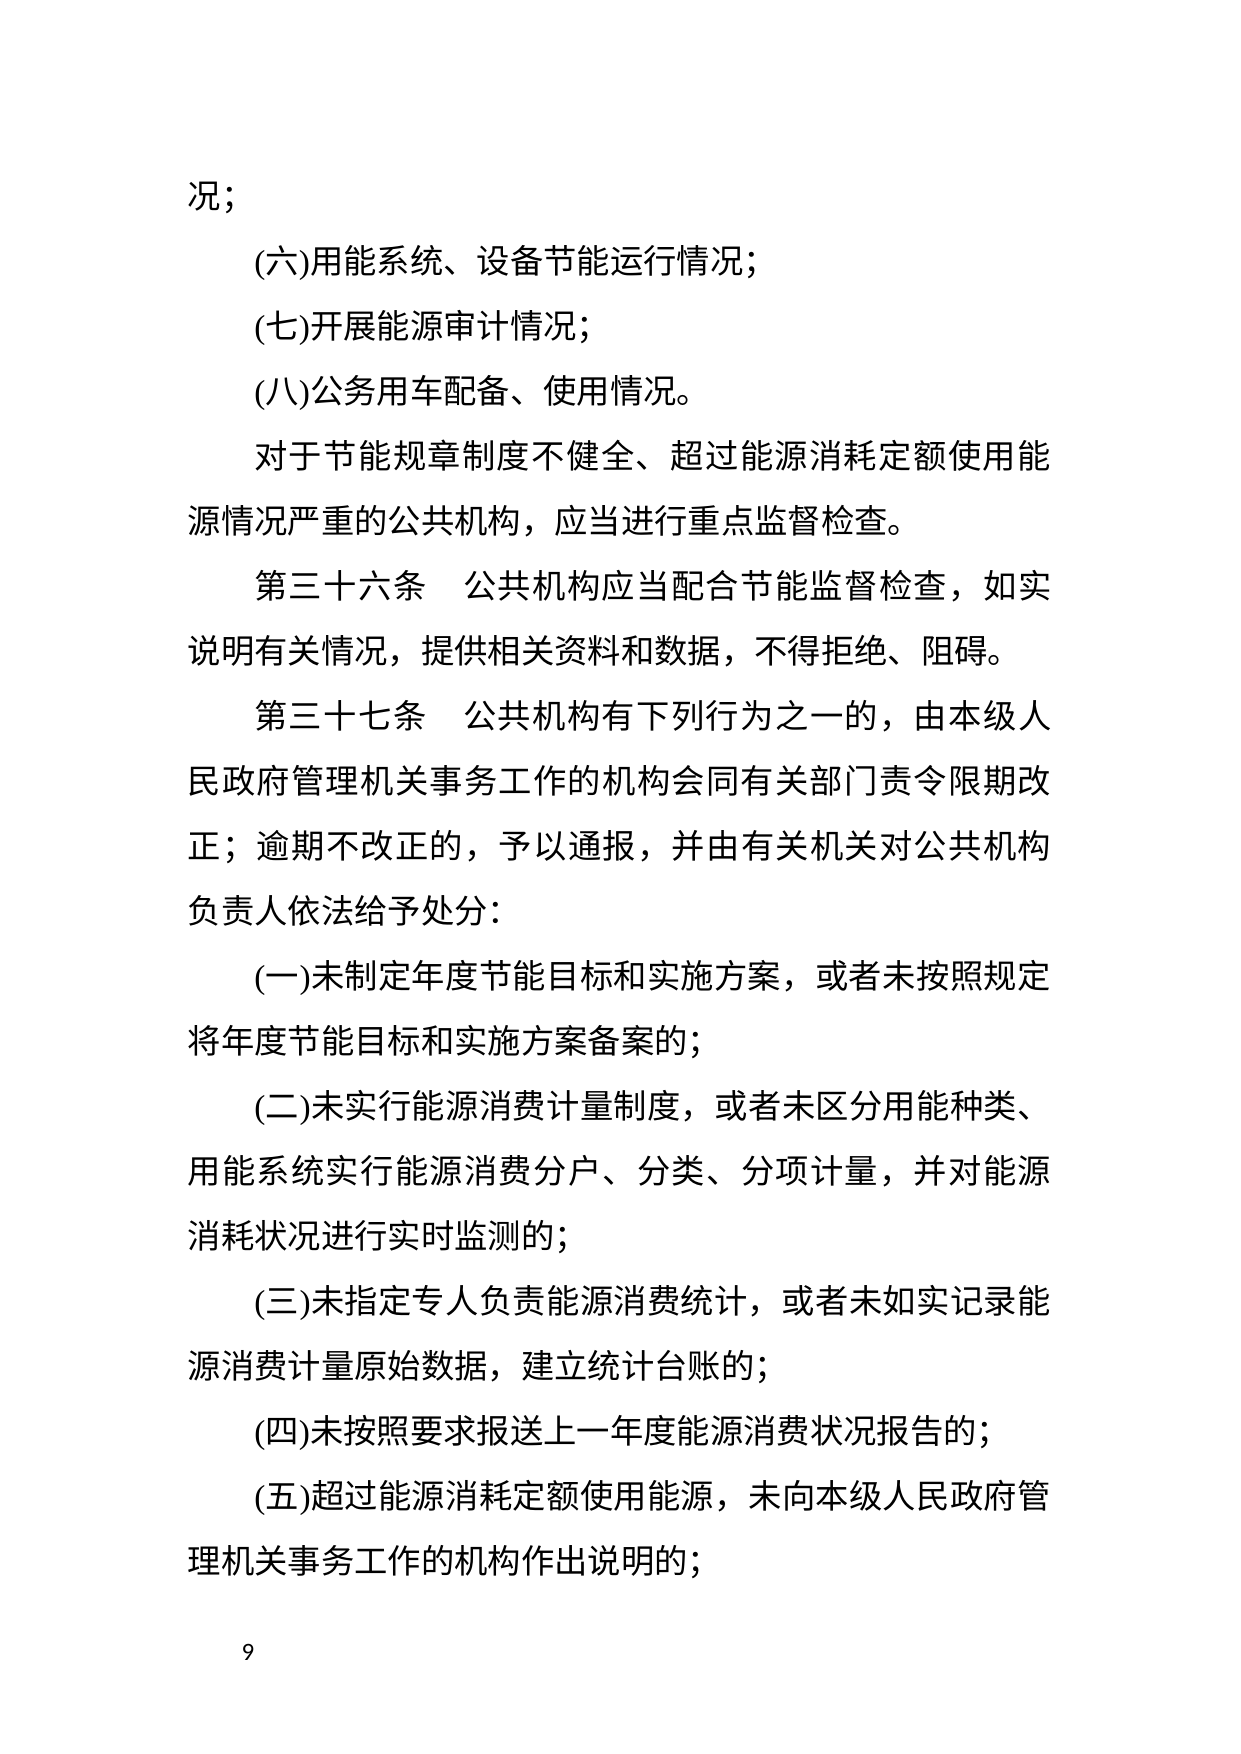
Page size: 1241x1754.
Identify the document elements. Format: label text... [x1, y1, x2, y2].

text (四)未按照要求报送上一年度能源消费状况报告的； [187, 1397, 1053, 1462]
text (六)用能系统、设备节能运行情况； [187, 227, 1053, 292]
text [187, 162, 1053, 227]
text (五)超过能源消耗定额使用能源，未向本级人民政府管理机关事务工作的机构作出说明的； [187, 1462, 1053, 1592]
text 对于节能规章制度不健全、超过能源消耗定额使用能源情况严重的公共机构，应当进行重点监督检查。 [187, 422, 1053, 552]
text (八)公务用车配备、使用情况。 [187, 357, 1053, 422]
text 第三十七条 公共机构有下列行为之一的，由本级人民政府管理机关事务工作的机构会同有关部门责令限期改正；逾期不改正的，予以通报，并由有关机关对公共机构负责人依法给予处分： [187, 682, 1053, 942]
text 第三十六条 公共机构应当配合节能监督检查，如实说明有关情况，提供相关资料和数据，不得拒绝、阻碍。 [187, 552, 1053, 682]
text (一)未制定年度节能目标和实施方案，或者未按照规定将年度节能目标和实施方案备案的； [187, 942, 1053, 1072]
text (三)未指定专人负责能源消费统计，或者未如实记录能源消费计量原始数据，建立统计台账的； [187, 1267, 1053, 1397]
text (七)开展能源审计情况； [187, 292, 1053, 357]
text (二)未实行能源消费计量制度，或者未区分用能种类、用能系统实行能源消费分户、分类、分项计量，并对能源消耗状况进行实时监测的； [187, 1072, 1053, 1267]
